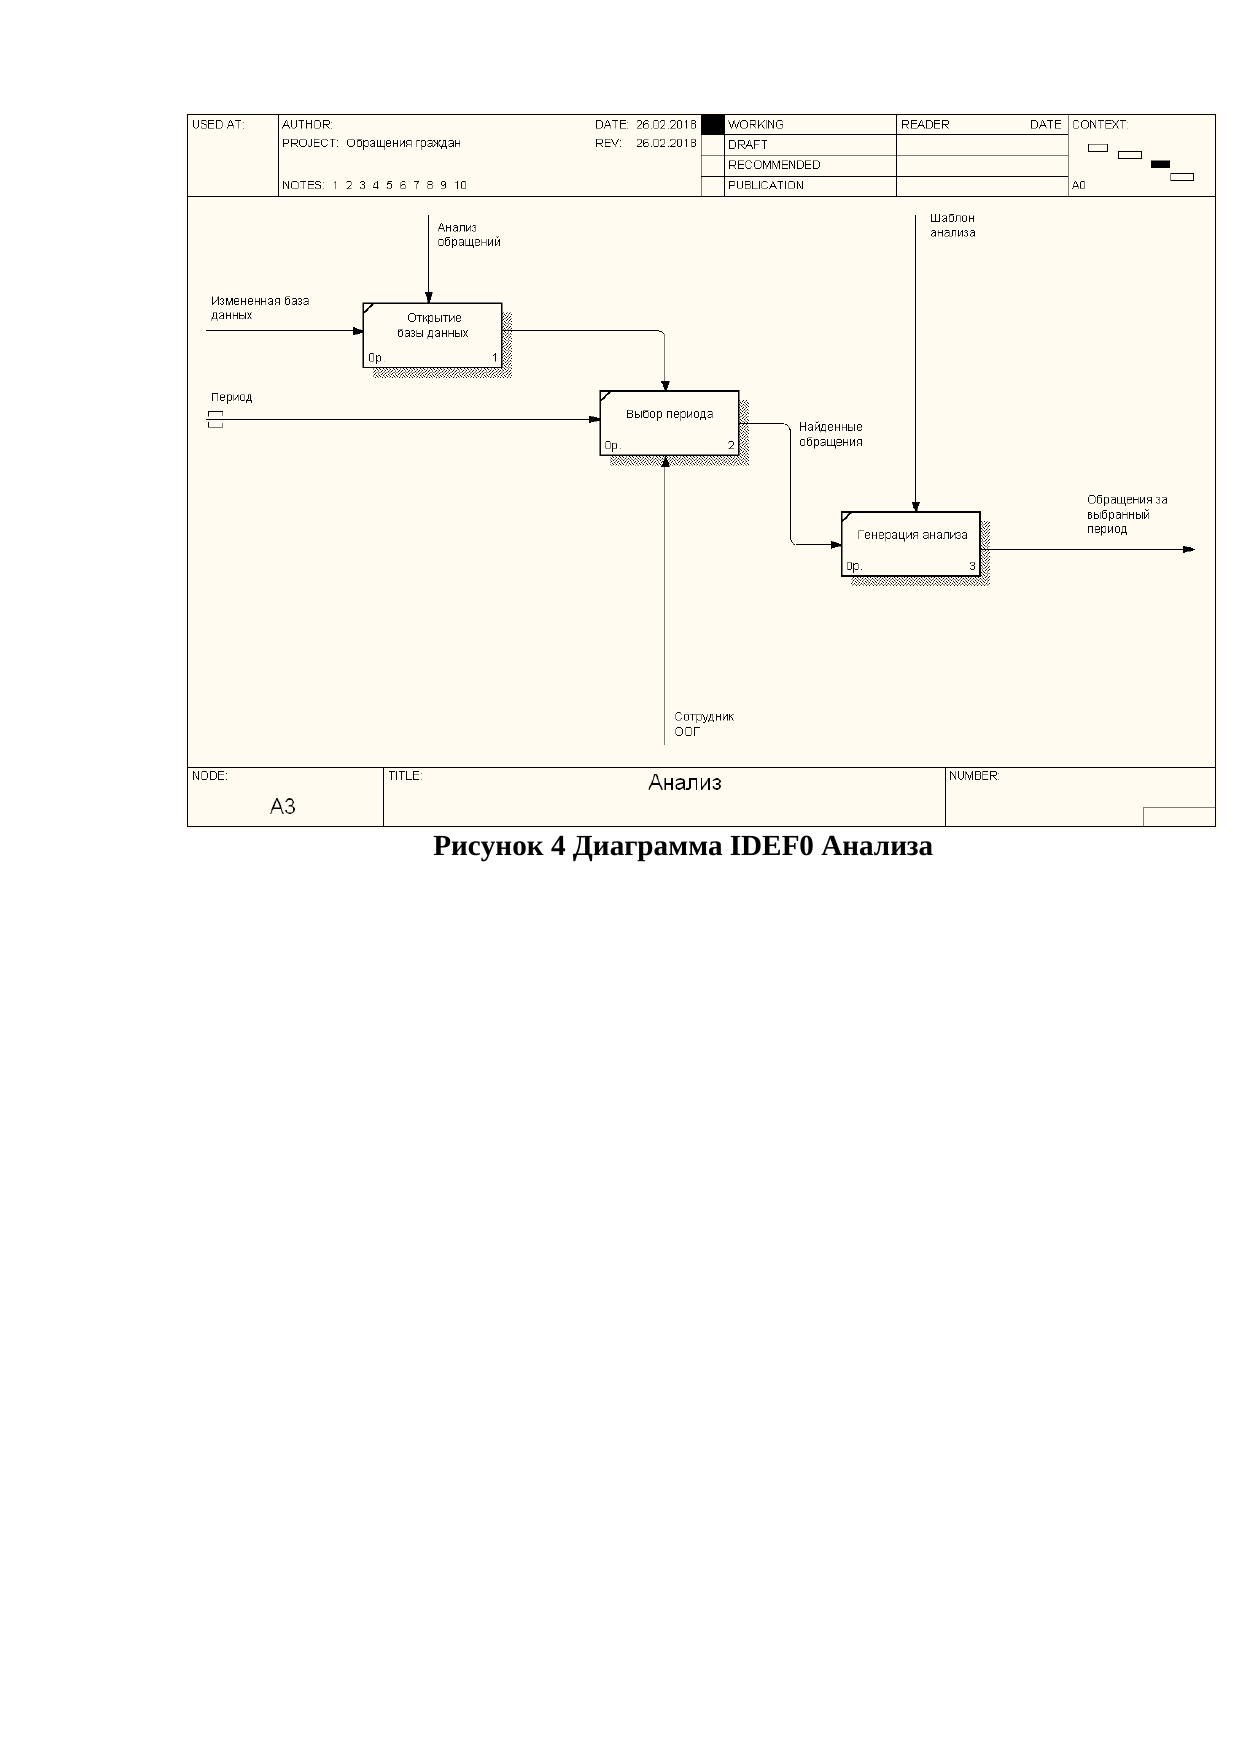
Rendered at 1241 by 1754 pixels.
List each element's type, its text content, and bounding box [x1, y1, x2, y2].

text Рисунок 4 Диаграмма IDEF0 Анализа [185, 829, 1181, 862]
picture [185, 112, 1219, 829]
